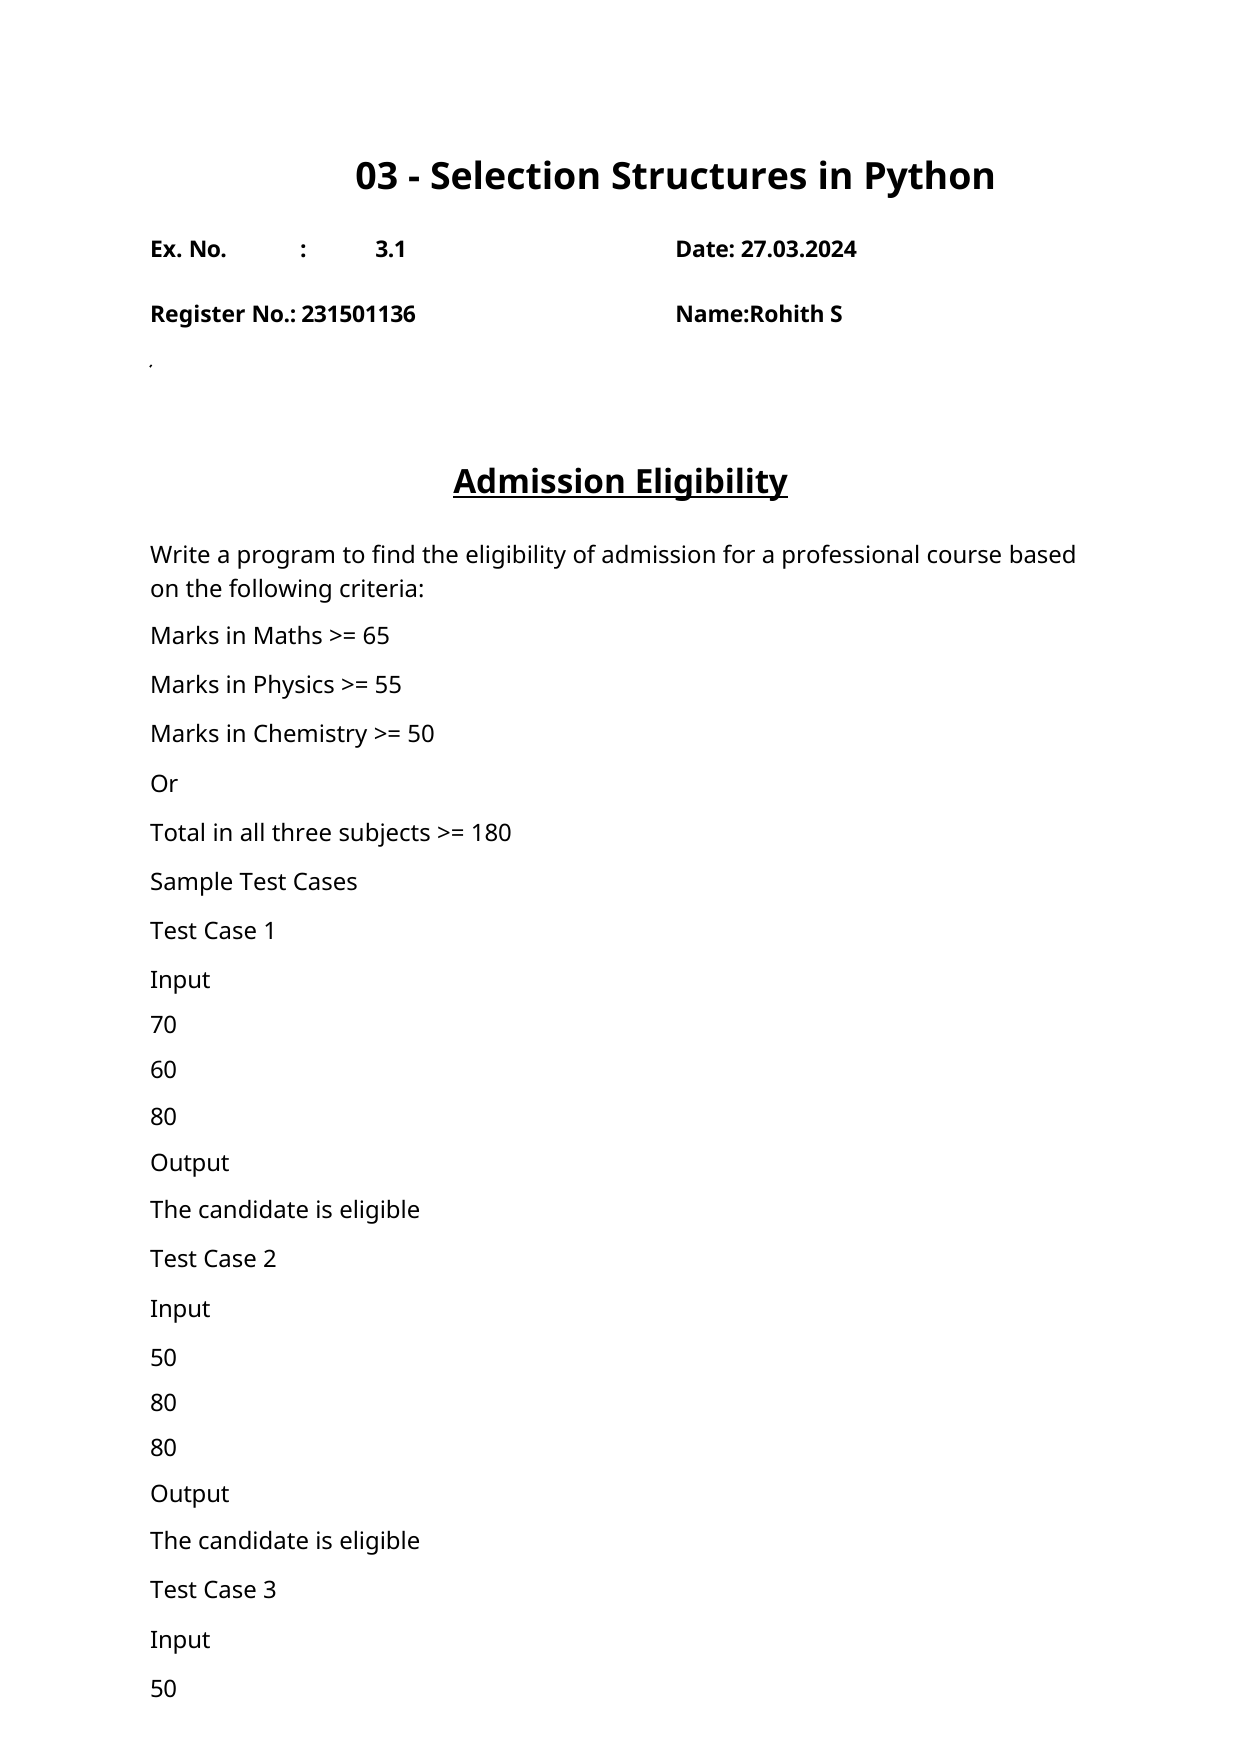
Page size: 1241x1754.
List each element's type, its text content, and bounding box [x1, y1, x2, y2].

text Marks in Maths >= 65 Marks in Physics >= 55 Marks in Chemistry >= 50 Or [150, 619, 461, 799]
text Ex. No. : 3.1 Date: 27.03.2024 [150, 233, 1136, 264]
text 60 [150, 1053, 1136, 1086]
text 70 [150, 1012, 1136, 1039]
text The candidate is eligible Test Case 3 [150, 1524, 461, 1606]
text Output [150, 1477, 1136, 1510]
text Output [150, 1146, 1136, 1179]
text Write a program to find the eligibility of admission for a professional course based on the following criteria: [150, 538, 1077, 604]
text 80 [150, 1431, 1136, 1463]
text 80 [150, 1100, 1136, 1132]
text The candidate is eligible Test Case 2 [150, 1193, 461, 1274]
text Input 50 [150, 1622, 227, 1704]
subtitle Admission Eligibility [129, 458, 1112, 503]
text Input 50 [150, 1291, 227, 1373]
text 80 [150, 1390, 1136, 1417]
text Total in all three subjects >= 180 Sample Test Cases [150, 816, 545, 897]
text Register No.: 231501136 Name:Rohith S [150, 298, 1136, 329]
text 03 - Selection Structures in Python [355, 149, 1136, 200]
text Test Case 1 Input [150, 914, 286, 996]
